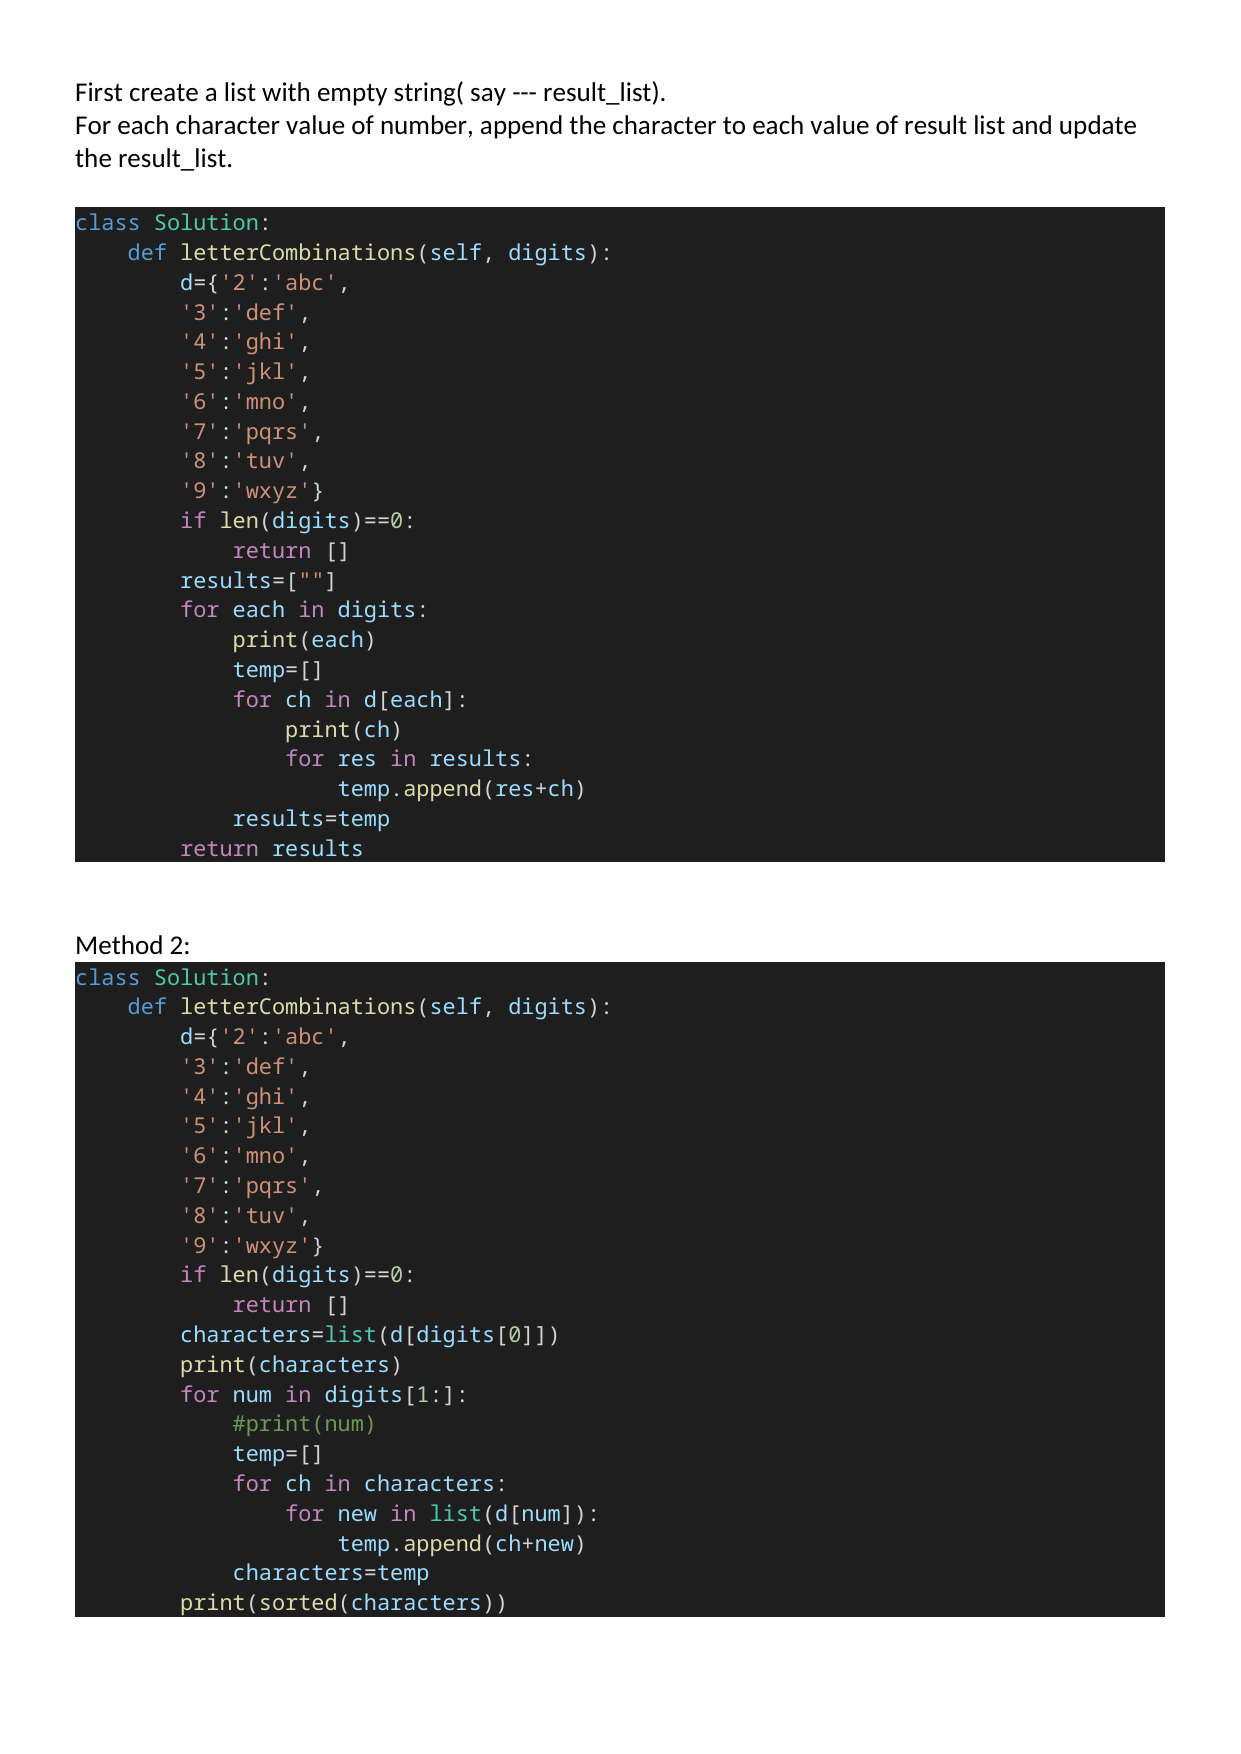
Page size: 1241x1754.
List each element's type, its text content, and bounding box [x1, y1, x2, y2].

text temp.append(res+ch) [75, 773, 1165, 803]
text for res in results: [75, 743, 1165, 773]
text '6':'mno', [75, 1140, 1165, 1170]
text results=[""] [75, 564, 1165, 594]
text results=temp [75, 803, 1165, 833]
text return [] [75, 535, 1165, 564]
text #print(num) [75, 1408, 1165, 1438]
text class Solution: [75, 962, 1165, 991]
text def letterCombinations(self, digits): [75, 991, 1165, 1021]
text def letterCombinations(self, digits): [75, 237, 1165, 267]
text First create a list with empty string( say --- result_list). [75, 75, 1165, 108]
text For each character value of number, append the character to each value of result list and update the result_list. [75, 108, 1165, 174]
text temp=[] [75, 654, 1165, 684]
text d={'2':'abc', [75, 1021, 1165, 1051]
text if len(digits)==0: [75, 1259, 1165, 1289]
text '9':'wxyz'} [75, 1230, 1165, 1259]
text '5':'jkl', [75, 356, 1165, 386]
text characters=temp [75, 1557, 1165, 1587]
text for new in list(d[num]): [75, 1498, 1165, 1528]
text class Solution: [75, 207, 1165, 237]
text for ch in d[each]: [75, 684, 1165, 713]
text print(sorted(characters)) [75, 1587, 1165, 1617]
text '8':'tuv', [75, 1200, 1165, 1230]
text '3':'def', [75, 296, 1165, 326]
text print(ch) [75, 713, 1165, 743]
text return results [75, 833, 1165, 862]
text for ch in characters: [75, 1468, 1165, 1498]
text '4':'ghi', [75, 326, 1165, 356]
text '9':'wxyz'} [75, 475, 1165, 505]
text Method 2: [75, 928, 1165, 962]
text for each in digits: [75, 594, 1165, 624]
text for num in digits[1:]: [75, 1379, 1165, 1408]
text '6':'mno', [75, 386, 1165, 416]
text '7':'pqrs', [75, 416, 1165, 445]
text characters=list(d[digits[0]]) [75, 1319, 1165, 1349]
text temp=[] [75, 1438, 1165, 1468]
text '7':'pqrs', [75, 1170, 1165, 1200]
text '8':'tuv', [75, 445, 1165, 475]
text '3':'def', [75, 1051, 1165, 1081]
text d={'2':'abc', [75, 267, 1165, 296]
text if len(digits)==0: [75, 505, 1165, 535]
text print(characters) [75, 1349, 1165, 1379]
text print(each) [75, 624, 1165, 654]
text return [] [75, 1289, 1165, 1319]
text '5':'jkl', [75, 1111, 1165, 1140]
text '4':'ghi', [75, 1081, 1165, 1111]
text temp.append(ch+new) [75, 1528, 1165, 1557]
